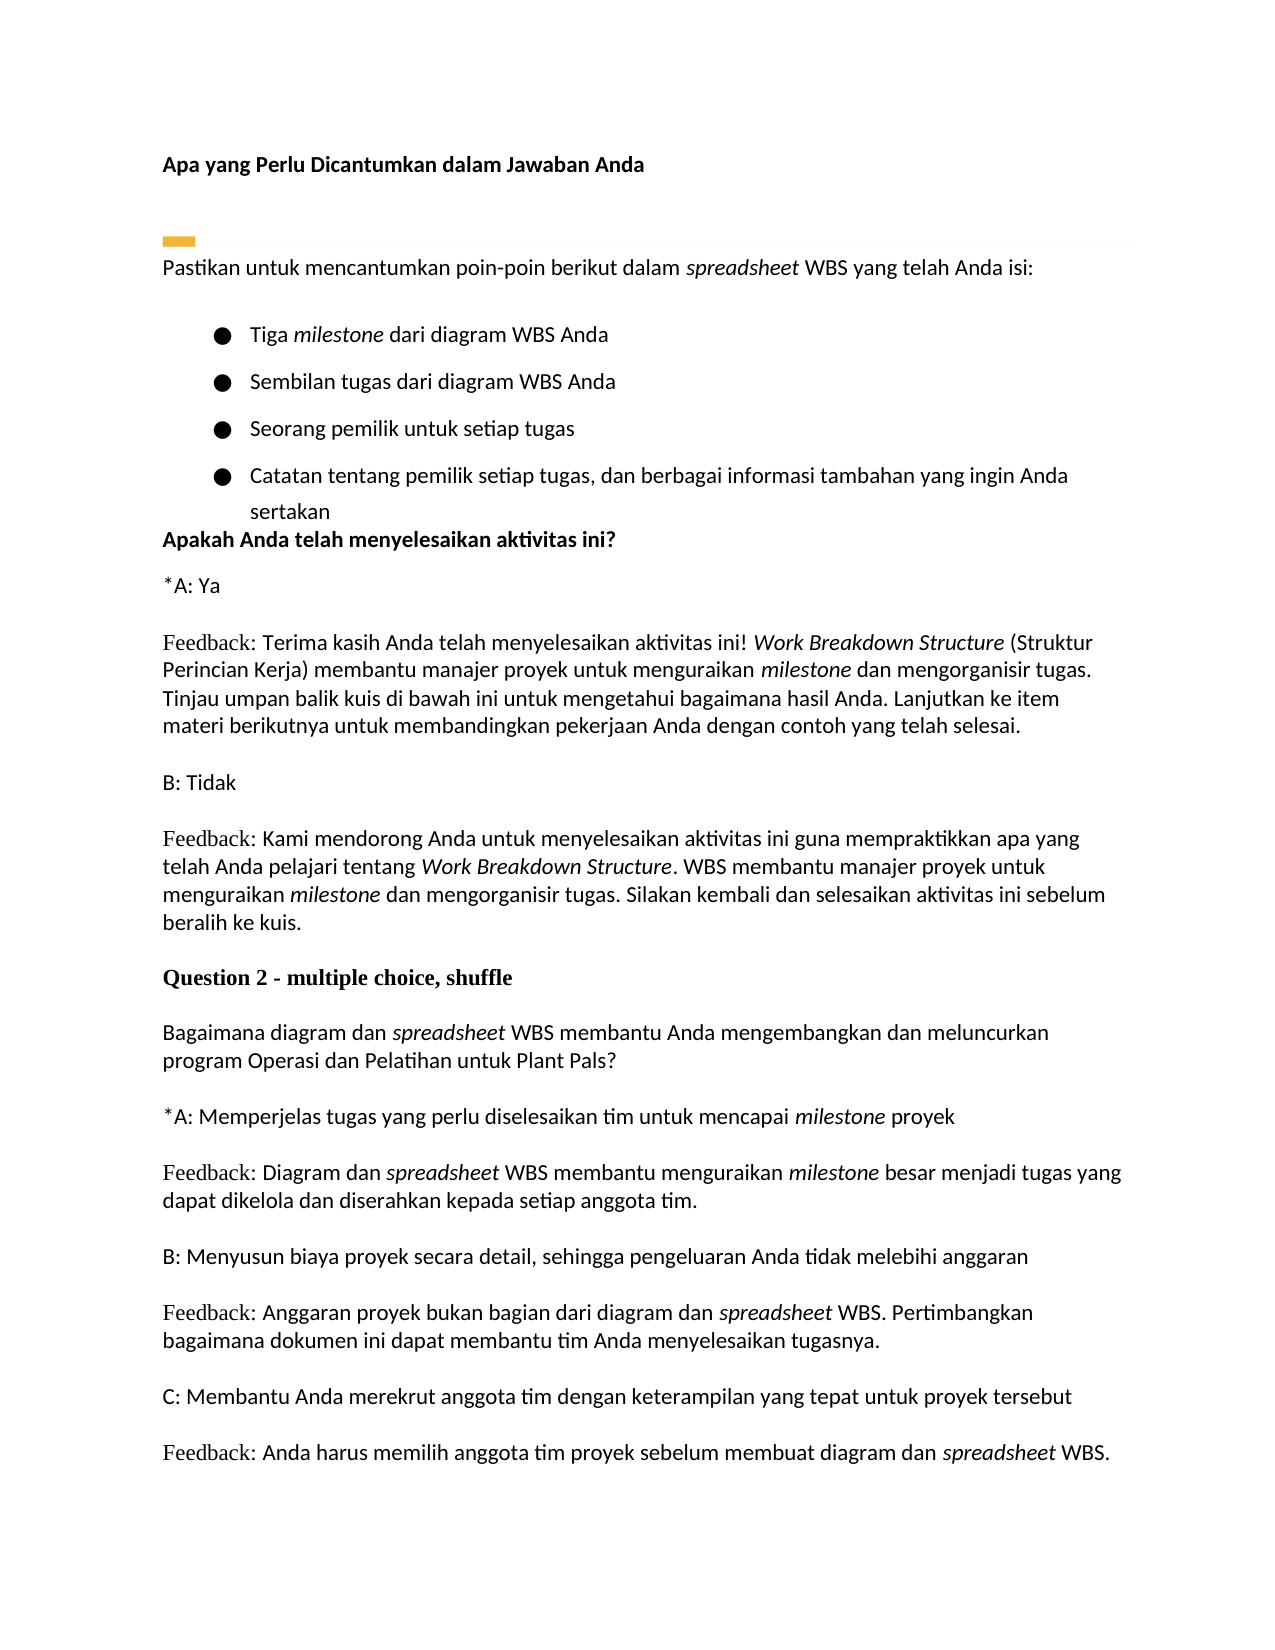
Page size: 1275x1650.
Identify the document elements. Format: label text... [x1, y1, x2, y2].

text Feedback: Anggaran proyek bukan bagian dari diagram dan spreadsheet WBS. Pertimbangkan bagaimana dokumen ini dapat membantu tim Anda menyelesaikan tugasnya. [162, 1298, 1125, 1354]
picture [162, 236, 1138, 247]
text *A: Ya [162, 572, 1125, 599]
text Bagaimana diagram dan spreadsheet WBS membantu Anda mengembangkan dan meluncurkan program Operasi dan Pelatihan untuk Plant Pals? [162, 1018, 1125, 1074]
text Apa yang Perlu Dicantumkan dalam Jawaban Anda [162, 150, 1125, 178]
text Feedback: Diagram dan spreadsheet WBS membantu menguraikan milestone besar menjadi tugas yang dapat dikelola dan diserahkan kepada setiap anggota tim. [162, 1158, 1125, 1214]
text Feedback: Terima kasih Anda telah menyelesaikan aktivitas ini! Work Breakdown Structure (Struktur Perincian Kerja) membantu manajer proyek untuk menguraikan milestone dan mengorganisir tugas. Tinjau umpan balik kuis di bawah ini untuk mengetahui bagaimana hasil Anda. Lanjutkan ke item materi berikutnya untuk membandingkan pekerjaan Anda dengan contoh yang telah selesai. [162, 628, 1125, 740]
list Sembilan tugas dari diagram WBS Anda [212, 356, 1125, 403]
text Question 2 - multiple choice, shuffle [162, 964, 1125, 990]
text Feedback: Kami mendorong Anda untuk menyelesaikan aktivitas ini guna mempraktikkan apa yang telah Anda pelajari tentang Work Breakdown Structure. WBS membantu manajer proyek untuk menguraikan milestone dan mengorganisir tugas. Silakan kembali dan selesaikan aktivitas ini sebelum beralih ke kuis. [162, 824, 1125, 936]
text Feedback: Anda harus memilih anggota tim proyek sebelum membuat diagram dan spreadsheet WBS. [162, 1438, 1125, 1467]
text Apakah Anda telah menyelesaikan aktivitas ini? [162, 525, 1125, 553]
text *A: Memperjelas tugas yang perlu diselesaikan tim untuk mencapai milestone proyek [162, 1102, 1125, 1130]
text B: Menyusun biaya proyek secara detail, sehingga pengeluaran Anda tidak melebihi anggaran [162, 1242, 1125, 1270]
text C: Membantu Anda merekrut anggota tim dengan keterampilan yang tepat untuk proyek tersebut [162, 1382, 1125, 1411]
list Catatan tentang pemilik setiap tugas, dan berbagai informasi tambahan yang ingin Anda sertakan [212, 450, 1125, 525]
text Pastikan untuk mencantumkan poin-poin berikut dalam spreadsheet WBS yang telah Anda isi: [162, 253, 1125, 281]
list Tiga milestone dari diagram WBS Anda [212, 309, 1125, 356]
text B: T​idak [162, 768, 1125, 796]
list Seorang pemilik untuk setiap tugas [212, 403, 1125, 450]
